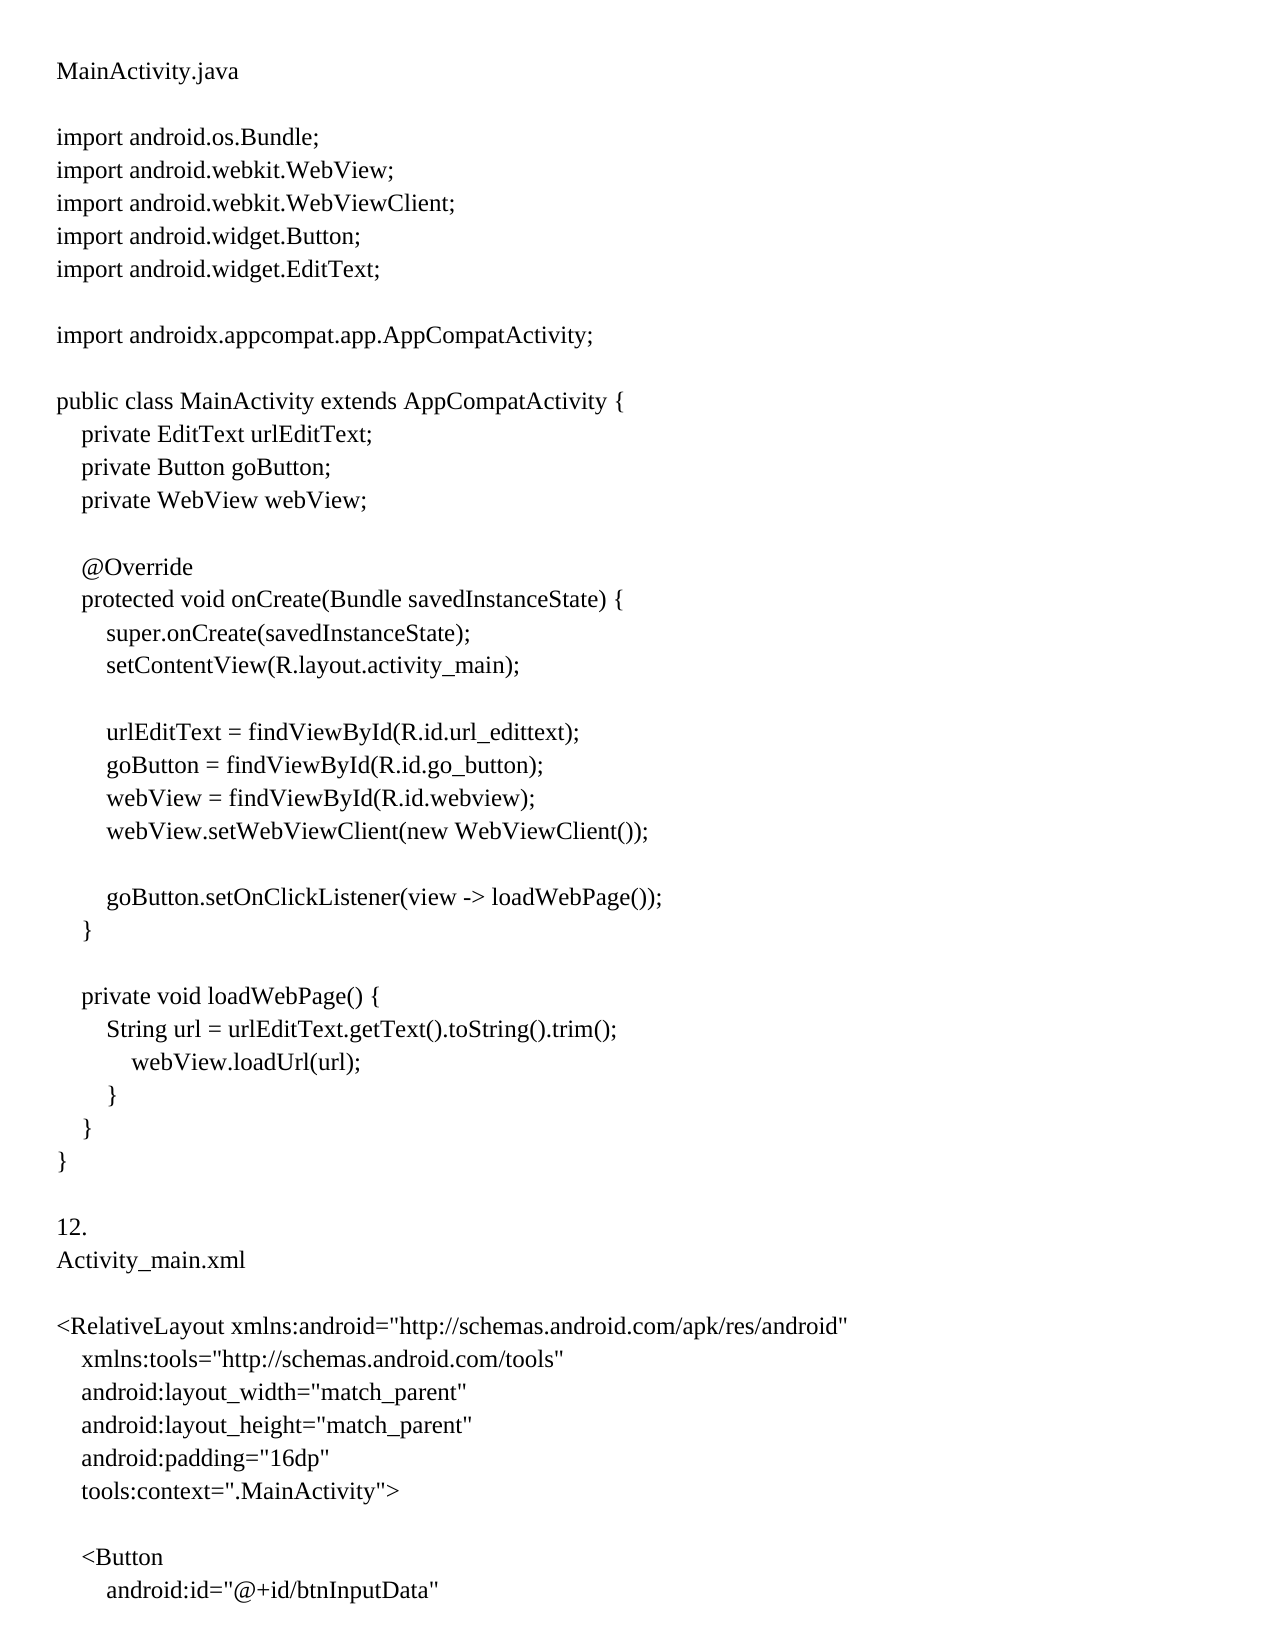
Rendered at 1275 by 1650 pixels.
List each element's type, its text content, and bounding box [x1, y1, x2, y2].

text webView.loadUrl(url); [56, 1047, 1228, 1076]
text import android.webkit.WebViewClient; [56, 188, 1228, 217]
text android:layout_width="match_parent" [56, 1377, 1228, 1406]
text Activity_main.xml [56, 1245, 1228, 1274]
text goButton.setOnClickListener(view -> loadWebPage()); [56, 882, 1228, 911]
text <RelativeLayout xmlns:android="http://schemas.android.com/apk/res/android" [56, 1311, 1228, 1340]
text public class MainActivity extends AppCompatActivity { [56, 386, 1228, 415]
text private EditText urlEditText; [56, 419, 1228, 448]
text } [56, 1146, 1228, 1175]
text } [56, 1080, 1228, 1109]
text <Button [56, 1542, 1228, 1571]
text webView.setWebViewClient(new WebViewClient()); [56, 816, 1228, 844]
text } [56, 1113, 1228, 1142]
text setContentView(R.layout.activity_main); [56, 651, 1228, 679]
text @Override [56, 552, 1228, 580]
text } [56, 915, 1228, 943]
text urlEditText = findViewById(R.id.url_edittext); [56, 717, 1228, 745]
text private void loadWebPage() { [56, 981, 1228, 1009]
text import android.widget.Button; [56, 221, 1228, 250]
text android:id="@+id/btnInputData" [56, 1575, 1228, 1604]
text import android.widget.EditText; [56, 254, 1228, 283]
text MainActivity.java [56, 56, 1228, 85]
text private WebView webView; [56, 486, 1228, 514]
text String url = urlEditText.getText().toString().trim(); [56, 1014, 1228, 1043]
text super.onCreate(savedInstanceState); [56, 618, 1228, 646]
text android:padding="16dp" [56, 1443, 1228, 1472]
text 12. [56, 1212, 1228, 1241]
text android:layout_height="match_parent" [56, 1410, 1228, 1439]
text webView = findViewById(R.id.webview); [56, 783, 1228, 811]
text goButton = findViewById(R.id.go_button); [56, 750, 1228, 778]
text private Button goButton; [56, 452, 1228, 481]
text xmlns:tools="http://schemas.android.com/tools" [56, 1344, 1228, 1373]
text import android.os.Bundle; [56, 122, 1228, 151]
text tools:context=".MainActivity"> [56, 1476, 1228, 1505]
text import androidx.appcompat.app.AppCompatActivity; [56, 320, 1228, 349]
text protected void onCreate(Bundle savedInstanceState) { [56, 584, 1228, 613]
text import android.webkit.WebView; [56, 155, 1228, 184]
